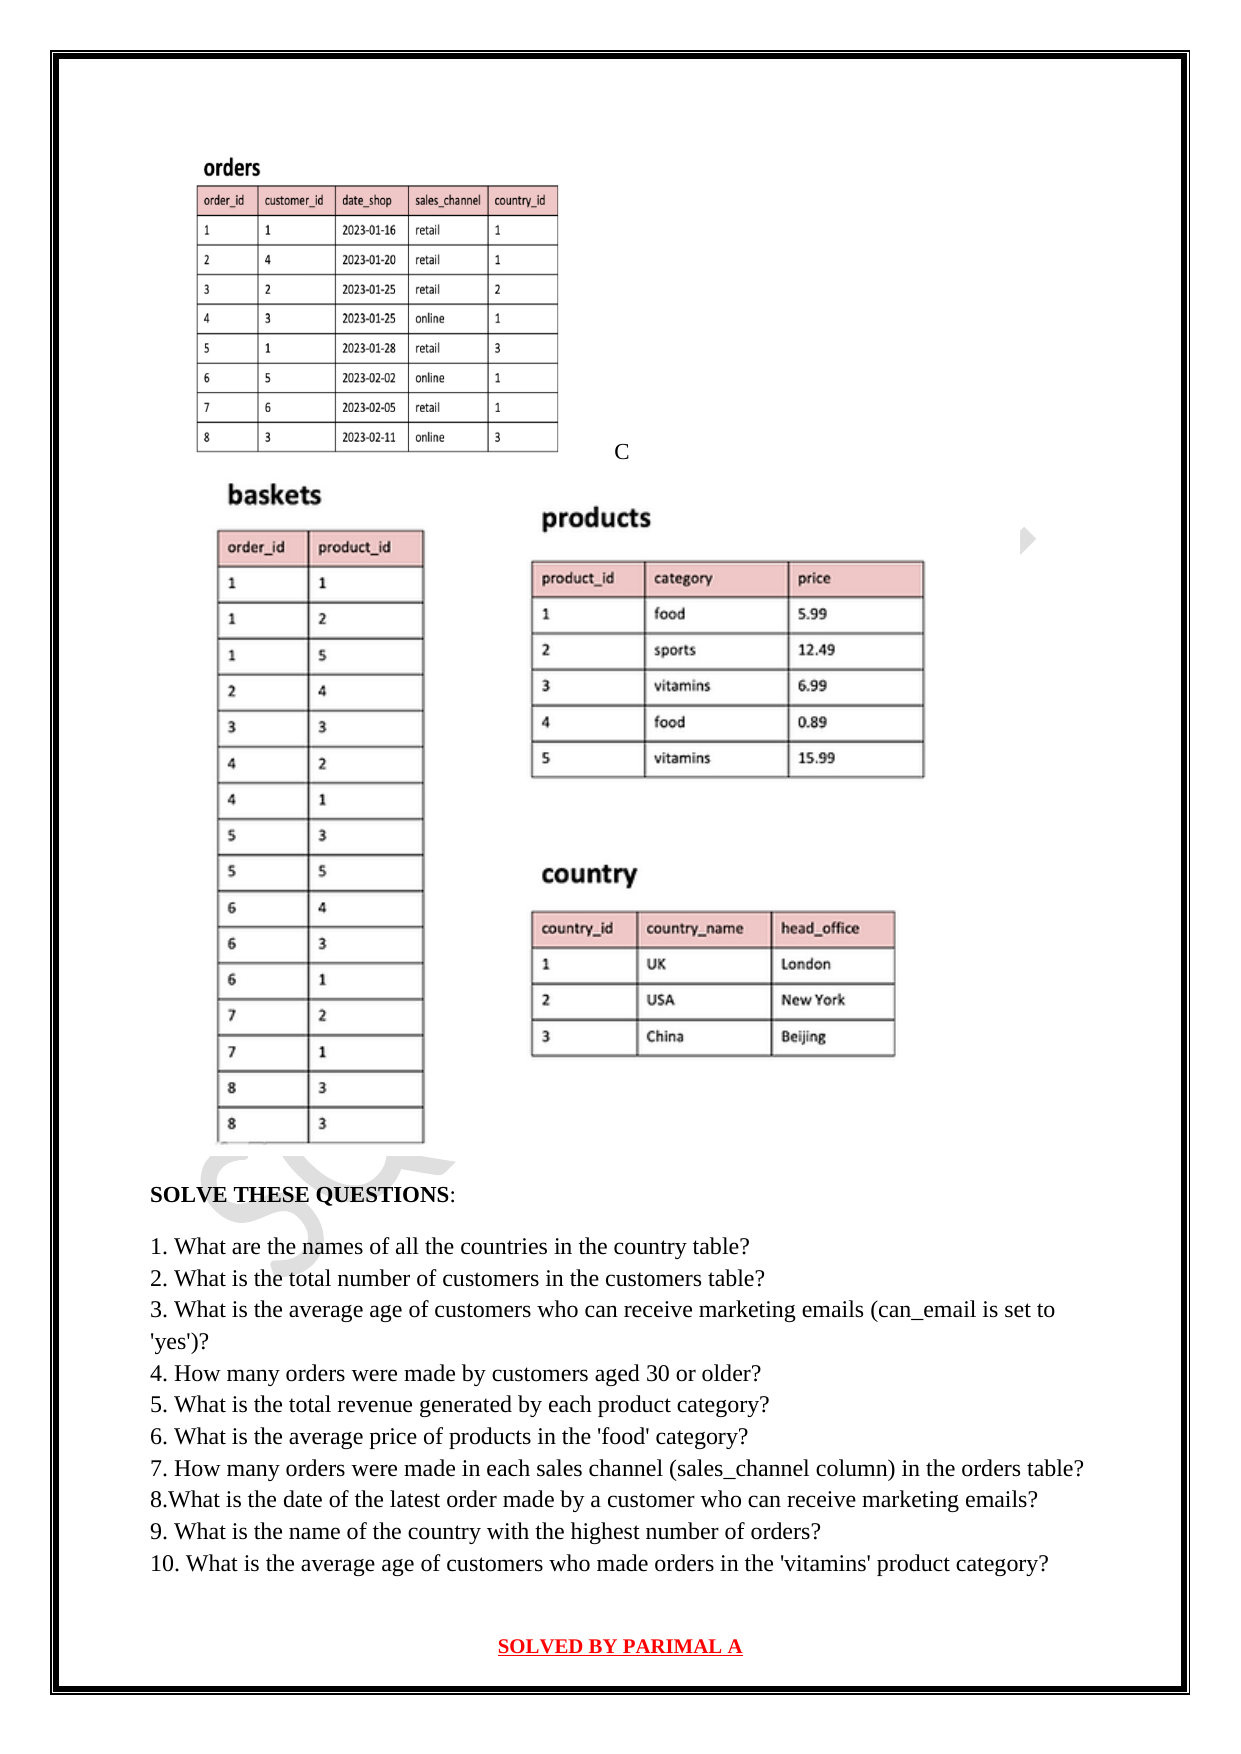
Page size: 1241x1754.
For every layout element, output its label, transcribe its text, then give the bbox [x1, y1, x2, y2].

text 1. What are the names of all the countries in the country table? 2. What is the total number of customers in the customers table? 3. What is the average age of customers who can receive marketing emails (can_email is set to 'yes')? 4. How many orders were made by customers aged 30 or older? 5. What is the total revenue generated by each product category? 6. What is the average price of products in the 'food' category? 7. How many orders were made in each sales channel (sales_channel column) in the orders table? 8.What is the date of the latest order made by a customer who can receive marketing emails? 9. What is the name of the country with the highest number of orders? 10. What is the average age of customers who made orders in the 'vitamins' product category? [150, 1232, 1090, 1576]
text SOLVE THESE QUESTIONS: [150, 1181, 1090, 1207]
picture [150, 150, 614, 460]
picture [150, 468, 1021, 1156]
